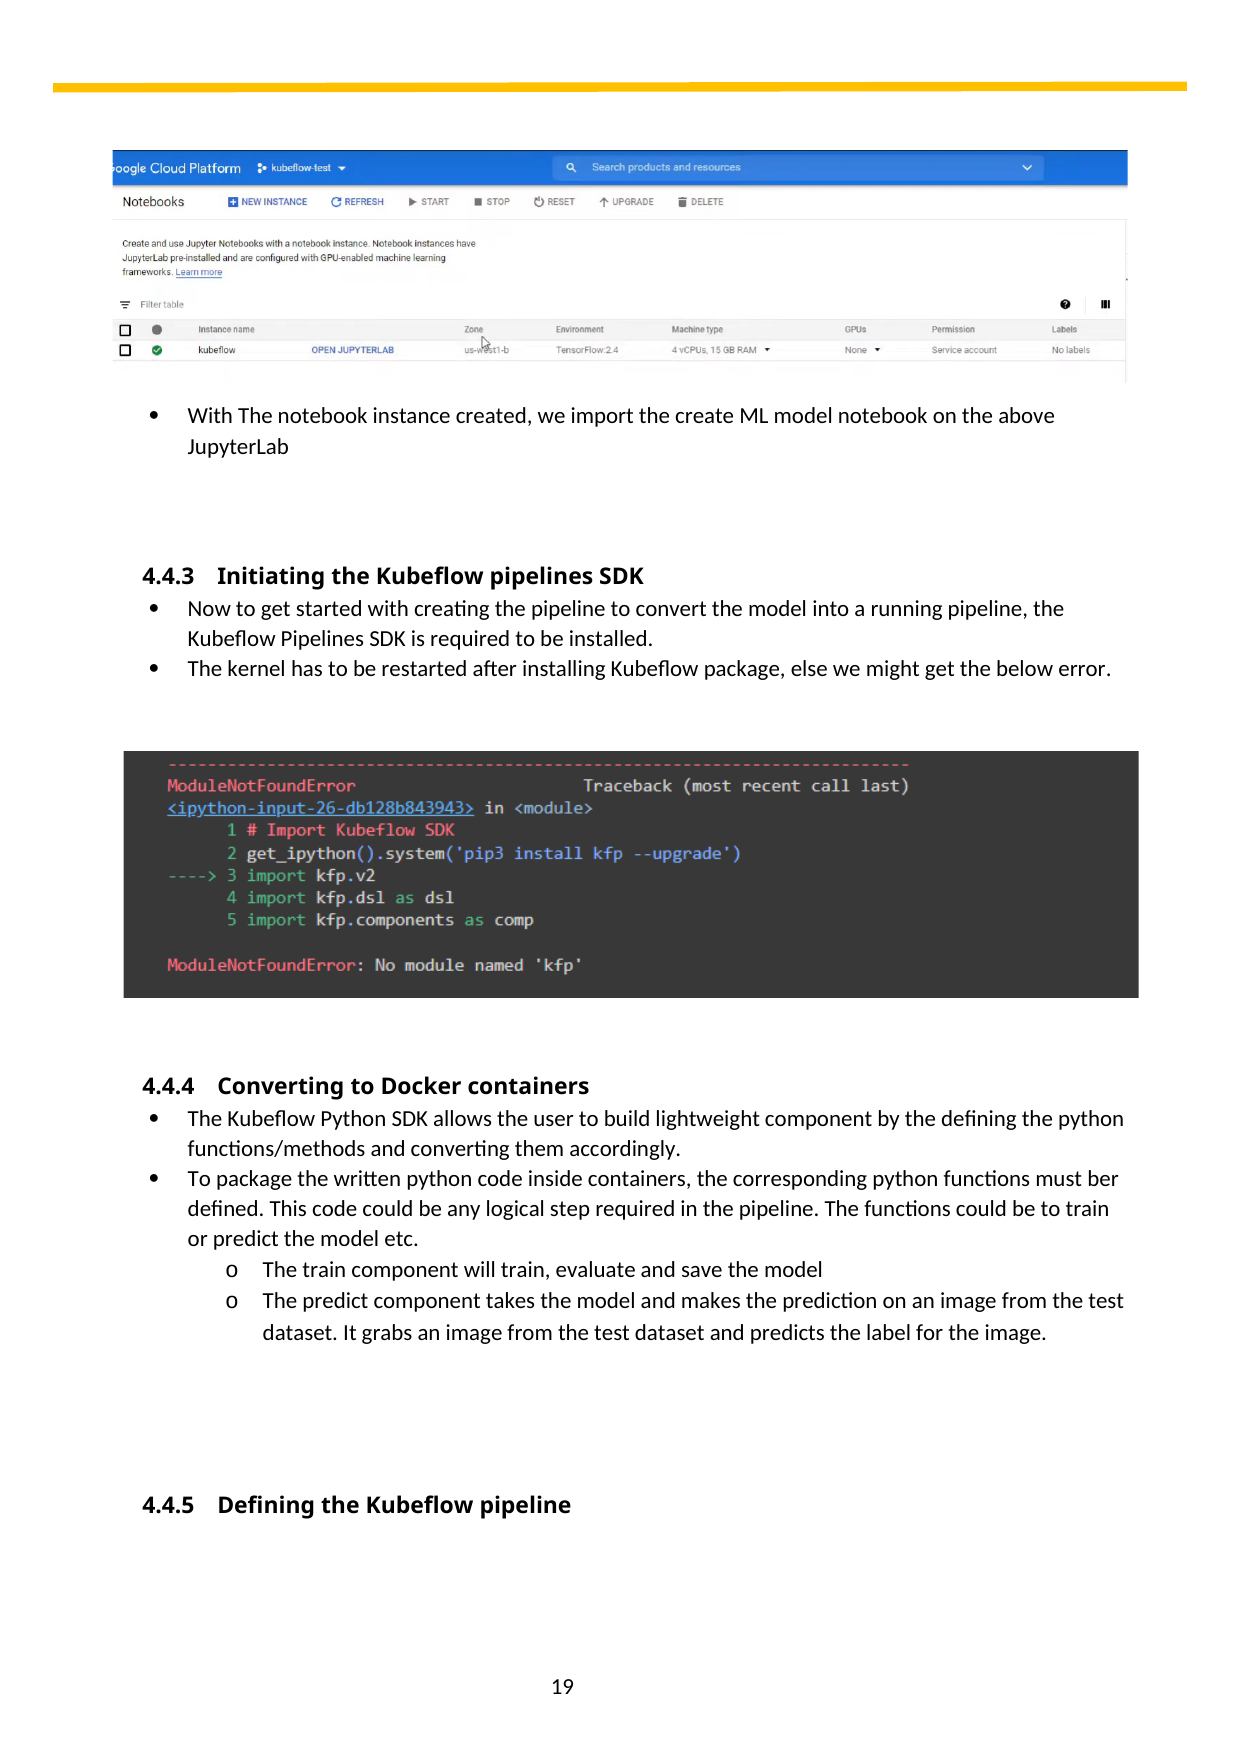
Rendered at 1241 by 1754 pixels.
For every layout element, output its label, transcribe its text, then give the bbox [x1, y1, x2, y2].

list With The notebook instance created, we import the create ML model notebook on the above JupyterLab [150, 402, 1128, 460]
list The predict component takes the model and makes the prediction on an image from the test dataset. It grabs an image from the test dataset and predicts the label for the image. [225, 1286, 1128, 1346]
list The kernel has to be restarted after installing Kubeflow package, else we might get the below error. [150, 654, 1128, 682]
list The train component will train, evaluate and save the model [225, 1255, 1128, 1284]
list The Kubeflow Python SDK allows the user to build lightweight component by the defining the python functions/methods and converting them accordingly. [150, 1104, 1128, 1162]
picture [123, 751, 1139, 998]
subtitle Converting to Docker containers [142, 1070, 1128, 1101]
picture [112, 150, 1128, 383]
list Now to get started with creating the pipeline to convert the model into a running pipeline, the Kubeflow Pipelines SDK is required to be installed. [150, 594, 1128, 652]
subtitle Defining the Kubeflow pipeline [142, 1489, 1128, 1521]
subtitle Initiating the Kubeflow pipelines SDK [142, 560, 1128, 591]
list To package the written python code inside containers, the corresponding python functions must ber defined. This code could be any logical step required in the pipeline. The functions could be to train or predict the model etc. [150, 1164, 1128, 1253]
